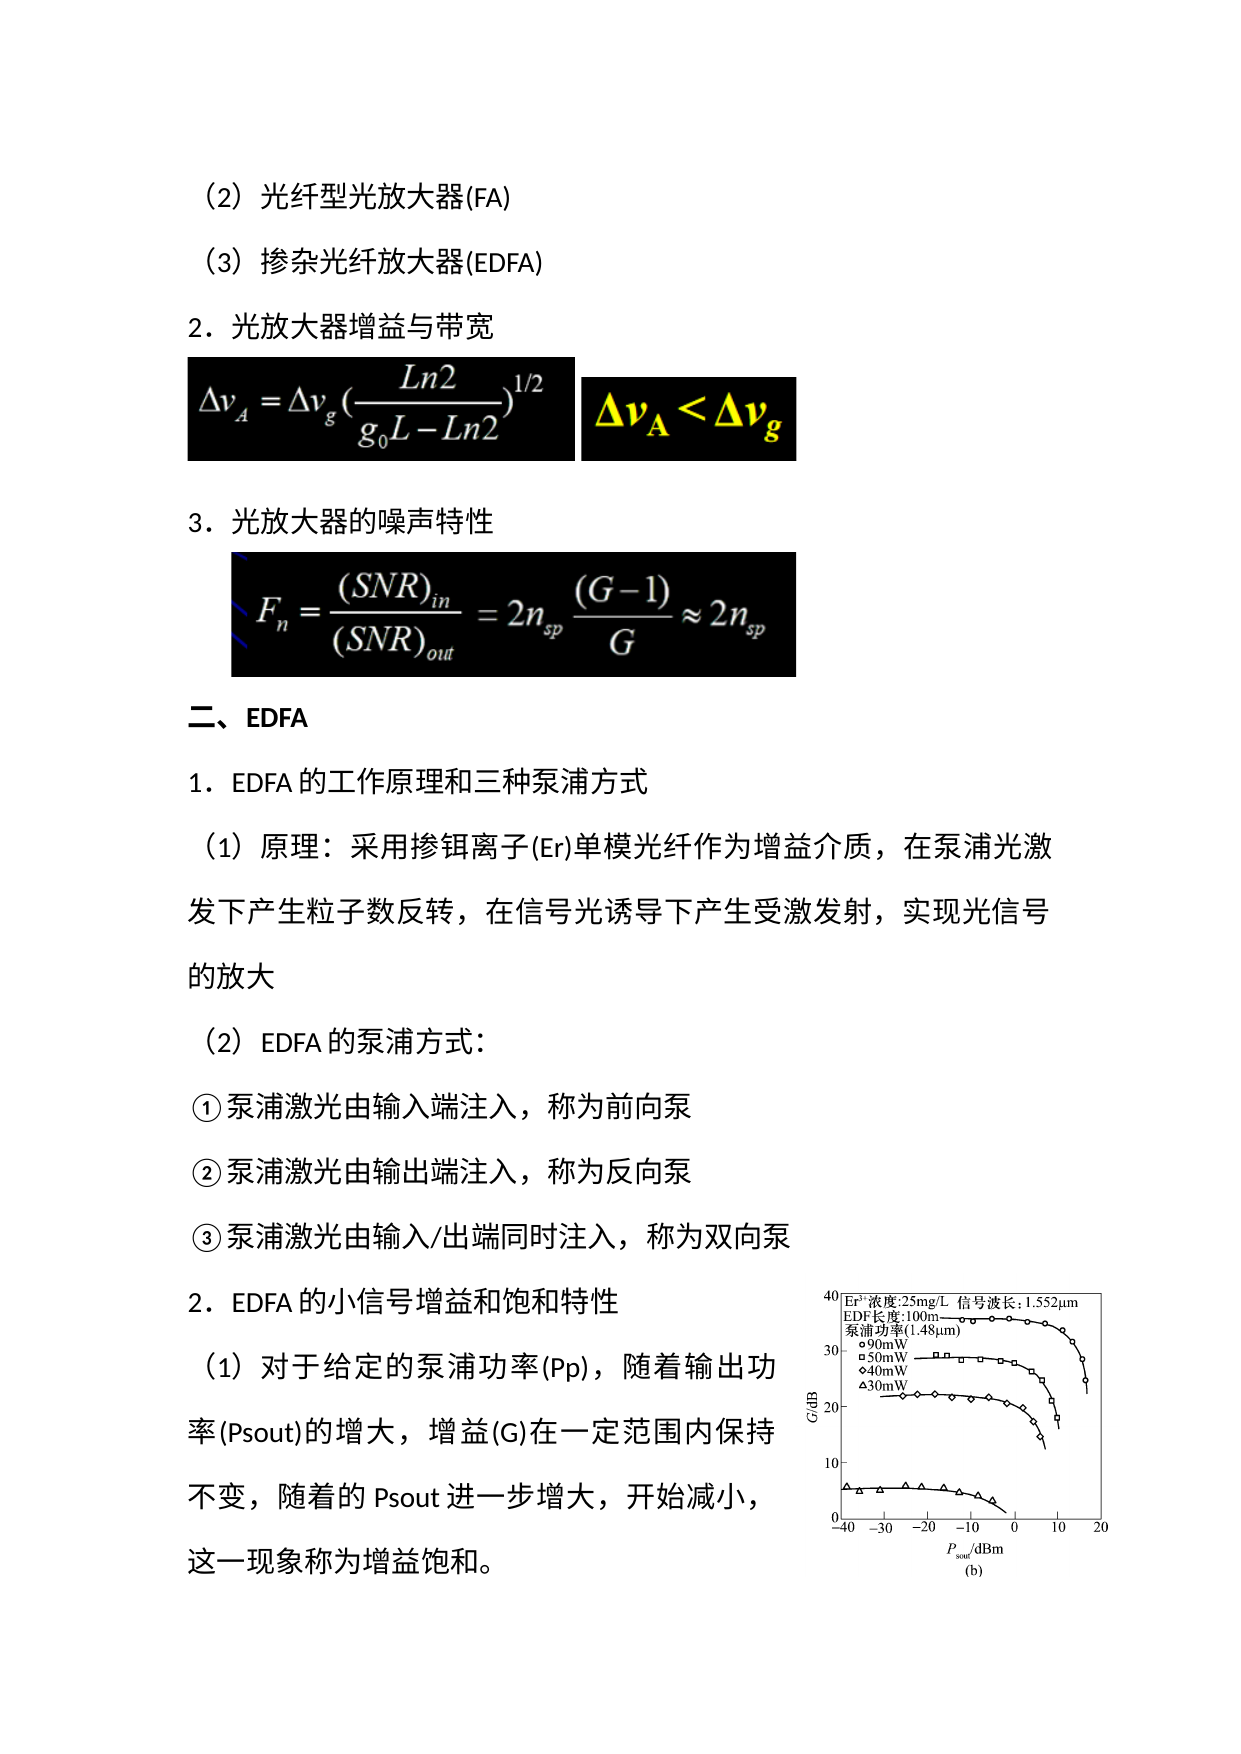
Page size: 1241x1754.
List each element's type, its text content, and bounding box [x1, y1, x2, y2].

list EDFA的泵浦方式： [187, 1072, 1053, 1137]
list 光放大器的噪声特性 [187, 552, 1053, 617]
list EDFA的小信号增益和饱和特性 [187, 1332, 1053, 1397]
list 掺杂光纤放大器(EDFA) [187, 292, 1053, 357]
list 泵浦激光由输入/出端同时注入，称为双向泵 [187, 1267, 1053, 1332]
list 原理：采用掺铒离子(Er)单模光纤作为增益介质，在泵浦光激发下产生粒子数反转，在信号光诱导下产生受激发射，实现光信号的放大 [187, 877, 1053, 1072]
list 光纤型光放大器(FA) [187, 227, 1053, 292]
list EDFA [187, 747, 1053, 812]
picture [231, 617, 797, 742]
picture [795, 1338, 1122, 1642]
list 对于给定的泵浦功率(Pp)，随着输出功率(Psout)的增大，增益(G)在一定范围内保持不变，随着的Psout进一步增大，开始减小，这一现象称为增益饱和。 [187, 1397, 795, 1592]
list EDFA的工作原理和三种泵浦方式 [187, 812, 1053, 877]
picture [187, 422, 575, 526]
list 光放大器增益与带宽 [187, 357, 1053, 422]
list 半导体光放大器(SOA) [187, 162, 1053, 227]
list 泵浦激光由输出端注入，称为反向泵 [187, 1202, 1053, 1267]
list 泵浦激光由输入端注入，称为前向泵 [187, 1137, 1053, 1202]
picture [581, 442, 797, 526]
